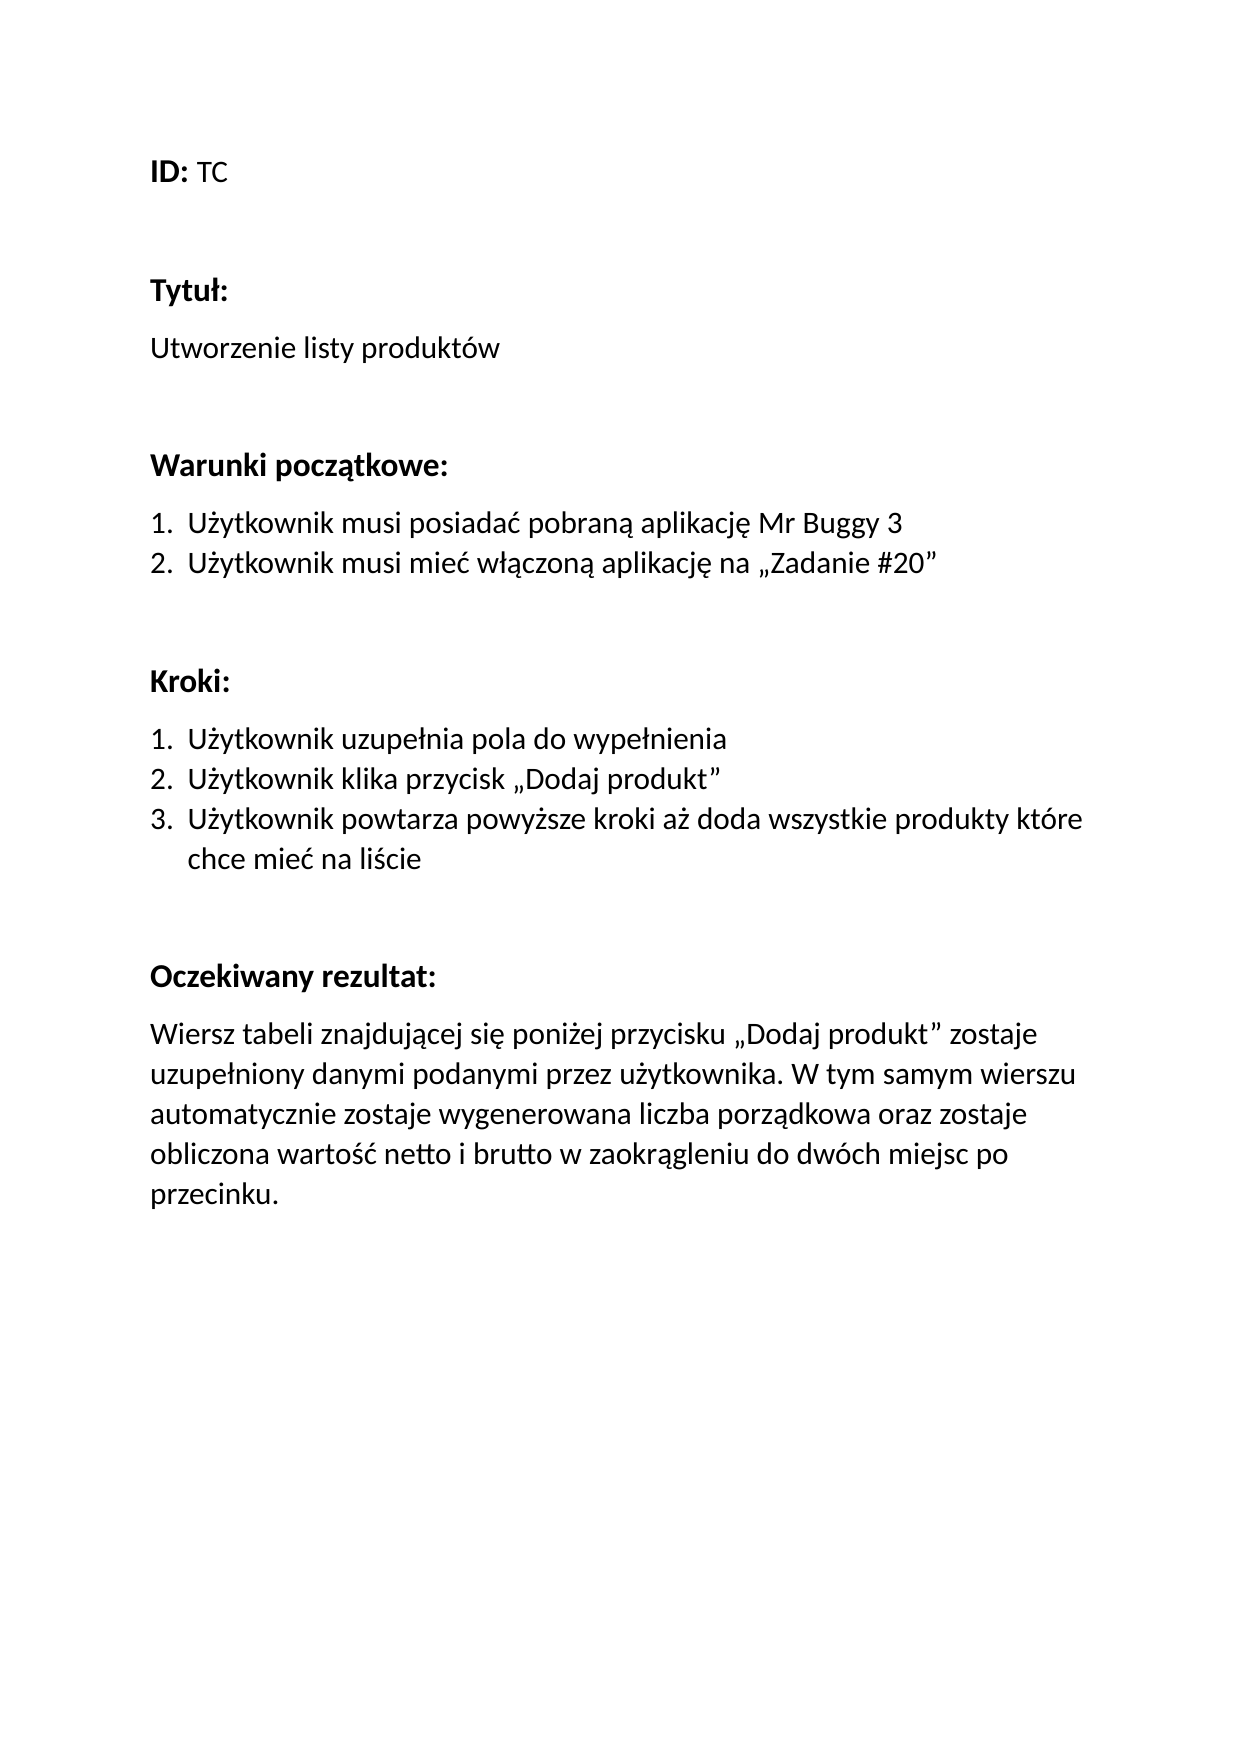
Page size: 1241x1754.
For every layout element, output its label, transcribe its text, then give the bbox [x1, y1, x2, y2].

list Użytkownik klika przycisk „Dodaj produkt” [150, 759, 1090, 797]
text Kroki: [150, 659, 1090, 700]
list Użytkownik powtarza powyższe kroki aż doda wszystkie produkty które chce mieć na liście [150, 799, 1090, 877]
text ID: TC [150, 150, 1090, 191]
text Warunki początkowe: [150, 444, 1090, 485]
list Użytkownik musi mieć włączoną aplikację na „Zadanie #20” [150, 543, 1090, 582]
text Oczekiwany rezultat: [150, 955, 1090, 996]
text Utworzenie listy produktów [150, 328, 1090, 366]
text Tytuł: [150, 269, 1090, 309]
list Użytkownik uzupełnia pola do wypełnienia [150, 719, 1090, 757]
text Wiersz tabeli znajdującej się poniżej przycisku „Dodaj produkt” zostaje uzupełniony danymi podanymi przez użytkownika. W tym samym wierszu automatycznie zostaje wygenerowana liczba porządkowa oraz zostaje obliczona wartość netto i brutto w zaokrągleniu do dwóch miejsc po przecinku. [150, 1014, 1090, 1212]
list Użytkownik musi posiadać pobraną aplikację Mr Buggy 3 [150, 503, 1090, 542]
